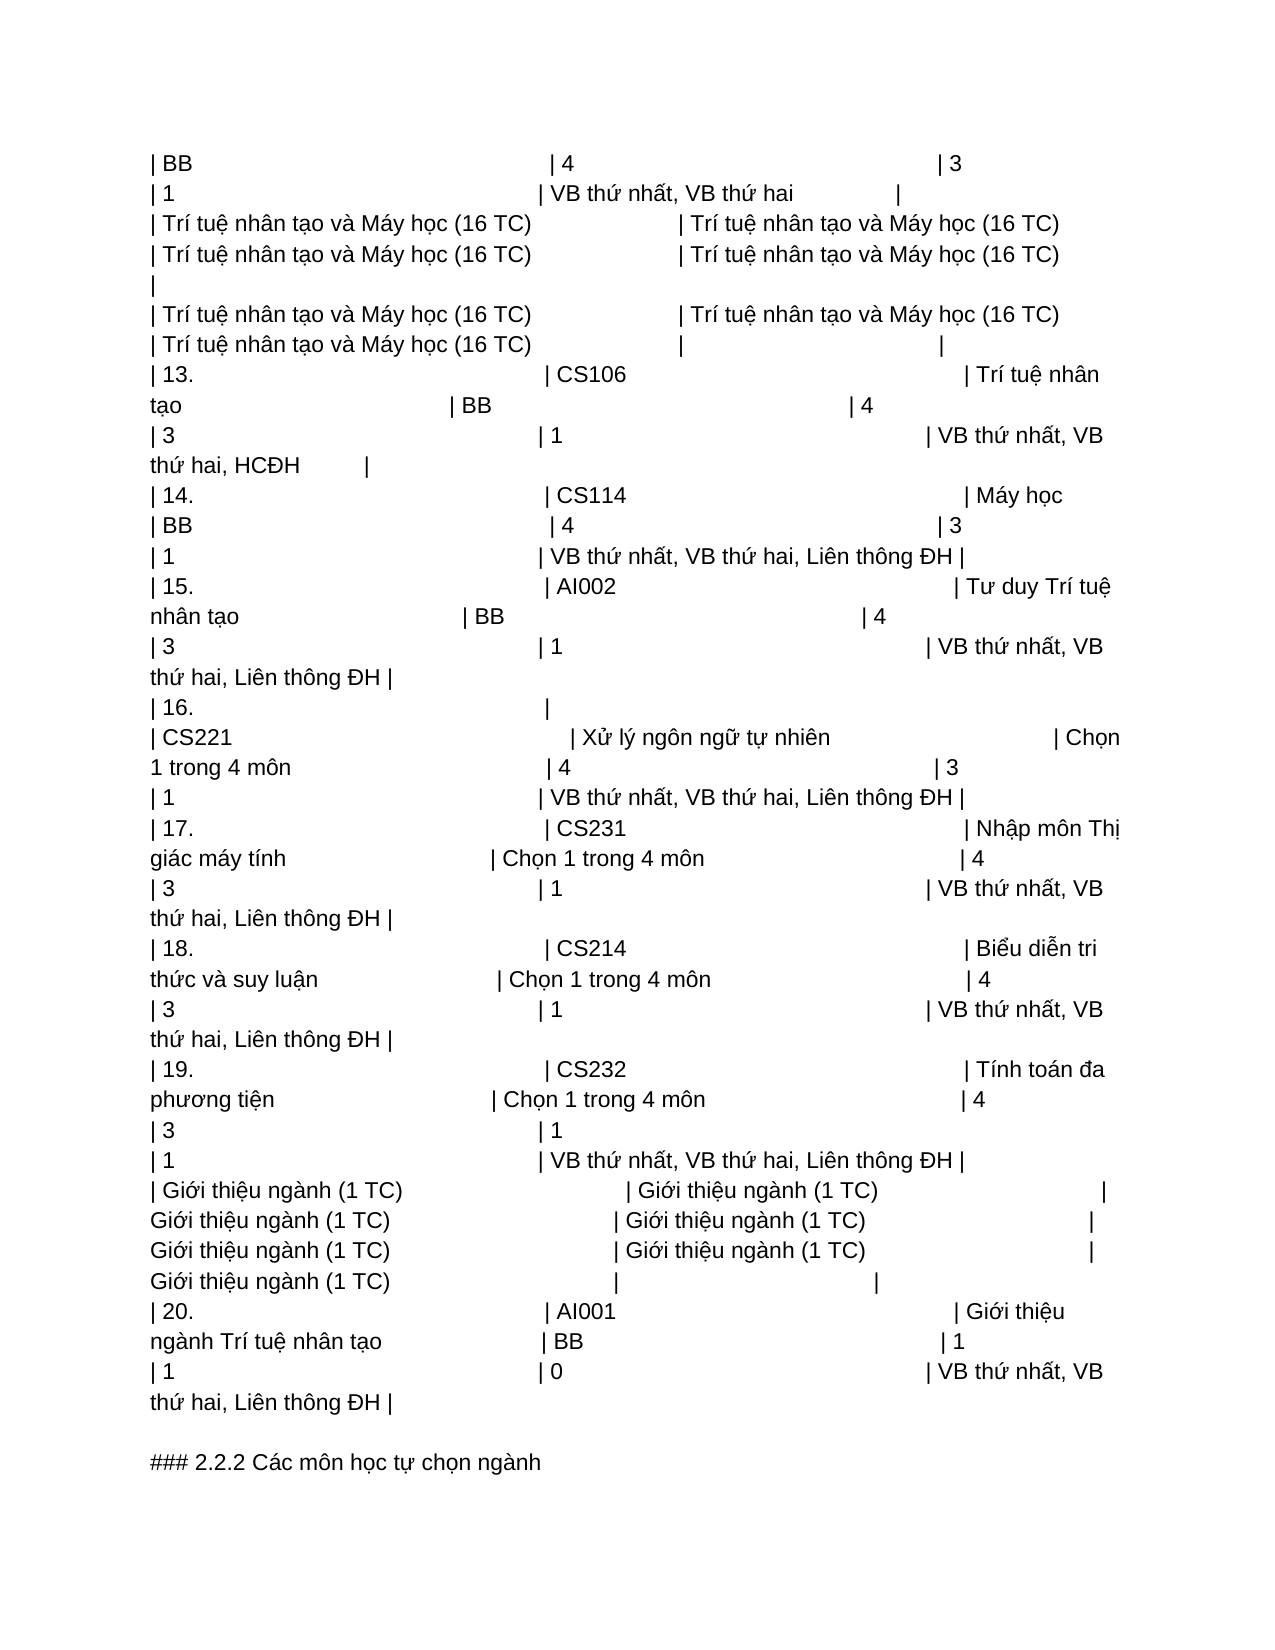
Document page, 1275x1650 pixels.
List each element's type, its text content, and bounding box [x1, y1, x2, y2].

text | 13. | CS106 | Trí tuệ nhân tạo | BB | 4 | 3 | 1 | VB thứ nhất, VB thứ hai, HCĐH | [150, 361, 1125, 478]
text | 17. | CS231 | Nhập môn Thị giác máy tính | Chọn 1 trong 4 môn | 4 | 3 | 1 | VB thứ nhất, VB thứ hai, Liên thông ĐH | [150, 814, 1125, 932]
text | Trí tuệ nhân tạo và Máy học (16 TC) | Trí tuệ nhân tạo và Máy học (16 TC) | Trí tuệ nhân tạo và Máy học (16 TC) | Trí tuệ nhân tạo và Máy học (16 TC) | [150, 210, 1125, 297]
text | Giới thiệu ngành (1 TC) | Giới thiệu ngành (1 TC) | Giới thiệu ngành (1 TC) | Giới thiệu ngành (1 TC) | Giới thiệu ngành (1 TC) | Giới thiệu ngành (1 TC) | Giới thiệu ngành (1 TC) | | [150, 1177, 1125, 1294]
text | Trí tuệ nhân tạo và Máy học (16 TC) | Trí tuệ nhân tạo và Máy học (16 TC) | Trí tuệ nhân tạo và Máy học (16 TC) | | [150, 301, 1125, 358]
text | 14. | CS114 | Máy học | BB | 4 | 3 | 1 | VB thứ nhất, VB thứ hai, Liên thông ĐH | [150, 482, 1125, 569]
text | 18. | CS214 | Biểu diễn tri thức và suy luận | Chọn 1 trong 4 môn | 4 | 3 | 1 | VB thứ nhất, VB thứ hai, Liên thông ĐH | [150, 935, 1125, 1052]
text ### 2.2.2 Các môn học tự chọn ngành [150, 1449, 1125, 1475]
text | 16. | [150, 694, 1125, 720]
text | 20. | AI001 | Giới thiệu ngành Trí tuệ nhân tạo | BB | 1 | 1 | 0 | VB thứ nhất, VB thứ hai, Liên thông ĐH | [150, 1298, 1125, 1415]
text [150, 150, 1125, 207]
text | 19. | CS232 | Tính toán đa phương tiện | Chọn 1 trong 4 môn | 4 | 3 | 1 [150, 1056, 1125, 1143]
text | 1 | VB thứ nhất, VB thứ hai, Liên thông ĐH | [150, 1147, 1125, 1173]
text | 15. | AI002 | Tư duy Trí tuệ nhân tạo | BB | 4 | 3 | 1 | VB thứ nhất, VB thứ hai, Liên thông ĐH | [150, 573, 1125, 690]
text | CS221 | Xử lý ngôn ngữ tự nhiên | Chọn 1 trong 4 môn | 4 | 3 | 1 | VB thứ nhất, VB thứ hai, Liên thông ĐH | [150, 724, 1125, 811]
